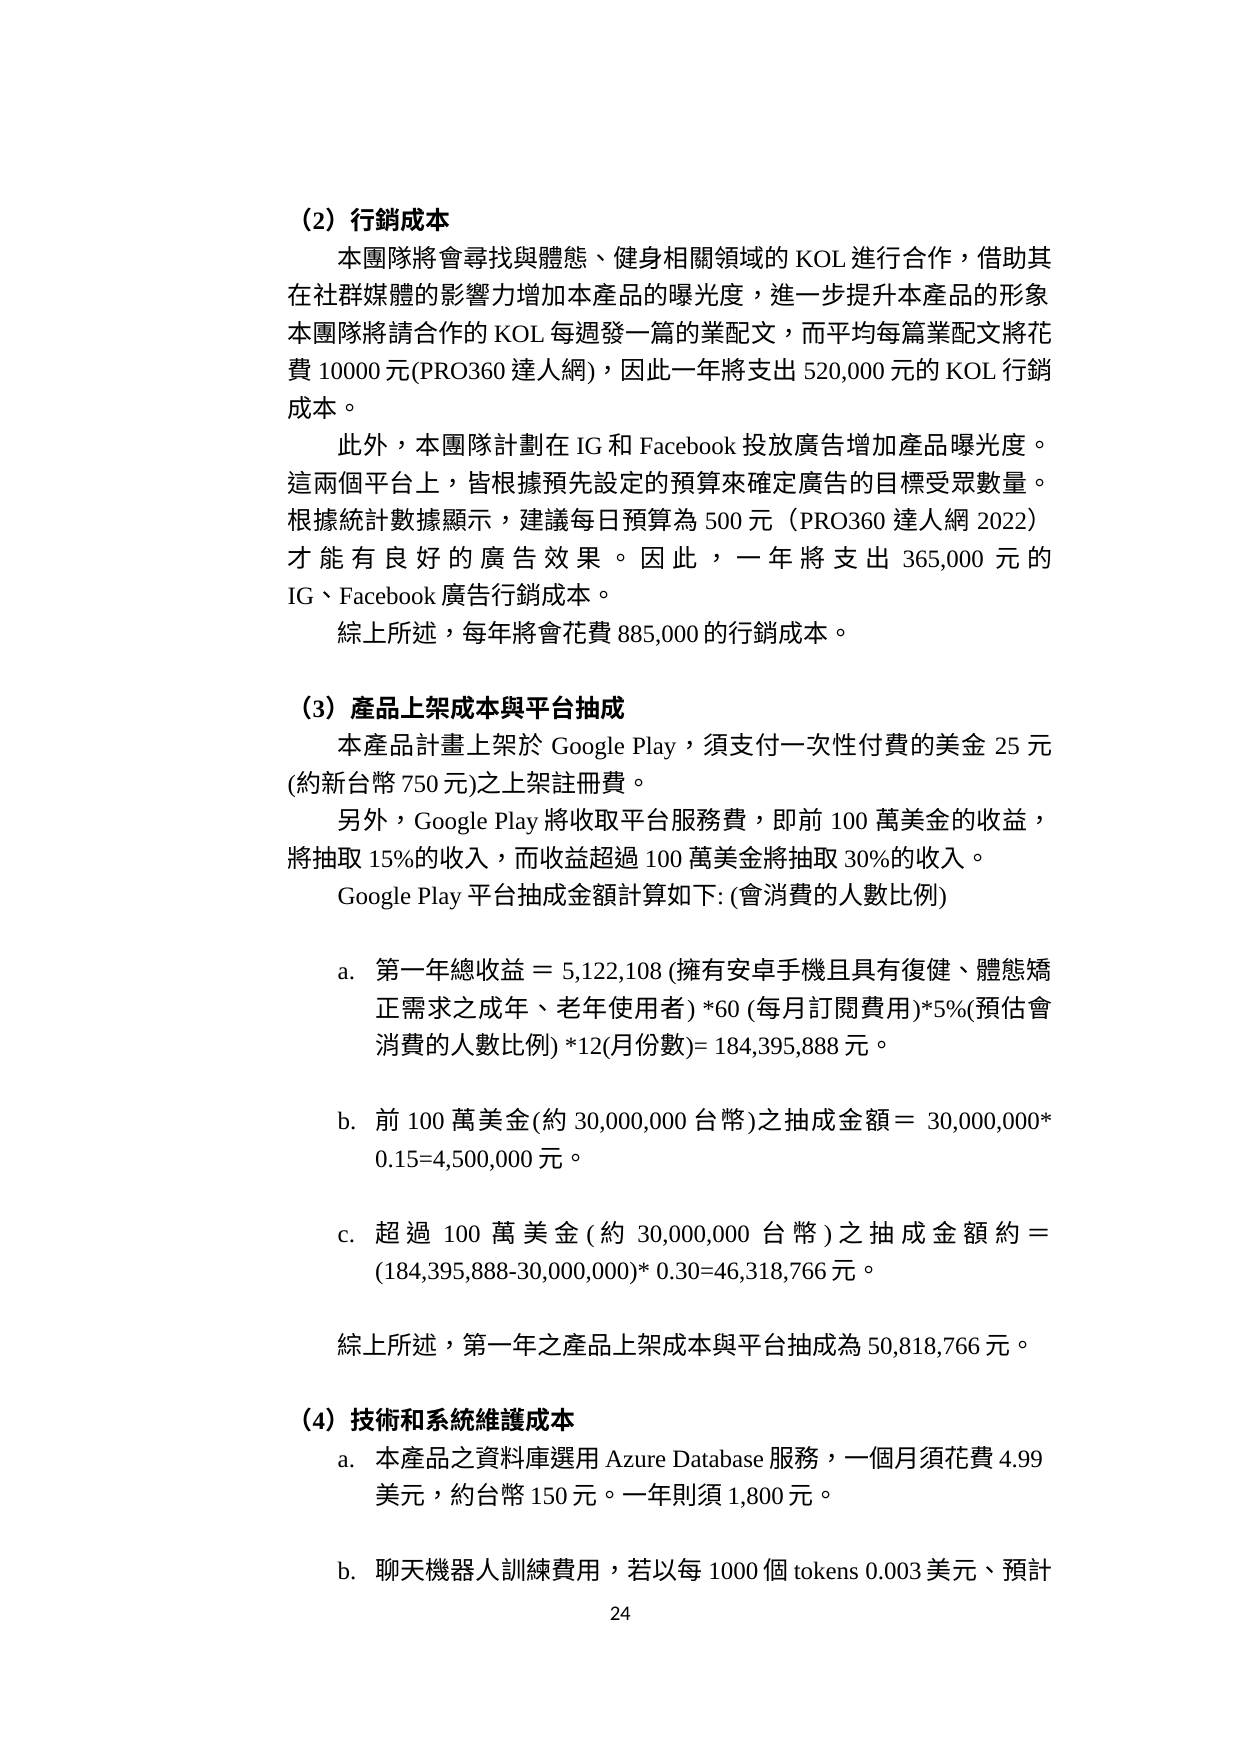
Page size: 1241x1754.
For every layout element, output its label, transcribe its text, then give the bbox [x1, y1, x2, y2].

text Google Play平台抽成金額計算如下: (會消費的人數比例) [287, 875, 1053, 912]
text 綜上所述，第一年之產品上架成本與平台抽成為50,818,766元。 [287, 1325, 1053, 1362]
text 另外，Google Play將收取平台服務費，即前 100 萬美金的收益，將抽取 15%的收入，而收益超過 100 萬美金將抽取 30%的收入。 [287, 800, 1053, 875]
text 本團隊將會尋找與體態、健身相關領域的KOL進行合作，借助其在社群媒體的影響力增加本產品的曝光度，進一步提升本產品的形象。本團隊將請合作的KOL每週發一篇的業配文，而平均每篇業配文將花費10000元(PRO360達人網)，因此一年將支出520,000元的KOL行銷成本。 [287, 237, 1053, 425]
text （2）行銷成本 [237, 200, 1053, 237]
list 本產品之資料庫選用Azure Database服務，一個月須花費4.99美元，約台幣150元。一年則須1,800元。 [337, 1437, 1053, 1512]
text （4）技術和系統維護成本 [237, 1400, 1053, 1437]
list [337, 1550, 1053, 1587]
text （3）產品上架成本與平台抽成 [237, 687, 1053, 725]
text 綜上所述，每年將會花費885,000的行銷成本。 [287, 612, 1053, 650]
list 第一年總收益 ＝ 5,122,108 (擁有安卓手機且具有復健、體態矯正需求之成年、老年使用者) *60 (每月訂閱費用)*5%(預估會消費的人數比例) *12(月份數)= 184,395,888元。 [337, 950, 1053, 1062]
list 超過100萬美金(約30,000,000台幣)之抽成金額約＝ (184,395,888-30,000,000)* 0.30=46,318,766元。 [337, 1212, 1053, 1287]
list 前100萬美金(約30,000,000台幣)之抽成金額＝ 30,000,000* 0.15=4,500,000元。 [337, 1100, 1053, 1175]
text 此外，本團隊計劃在IG和Facebook投放廣告增加產品曝光度。這兩個平台上，皆根據預先設定的預算來確定廣告的目標受眾數量。根據統計數據顯示，建議每日預算為500元（PRO360 達人網 2022）才能有良好的廣告效果。因此，一年將支出365,000元的IG、Facebook廣告行銷成本。 [287, 425, 1053, 612]
text 本產品計畫上架於 Google Play，須支付一次性付費的美金 25 元(約新台幣750元)之上架註冊費。 [287, 725, 1053, 800]
